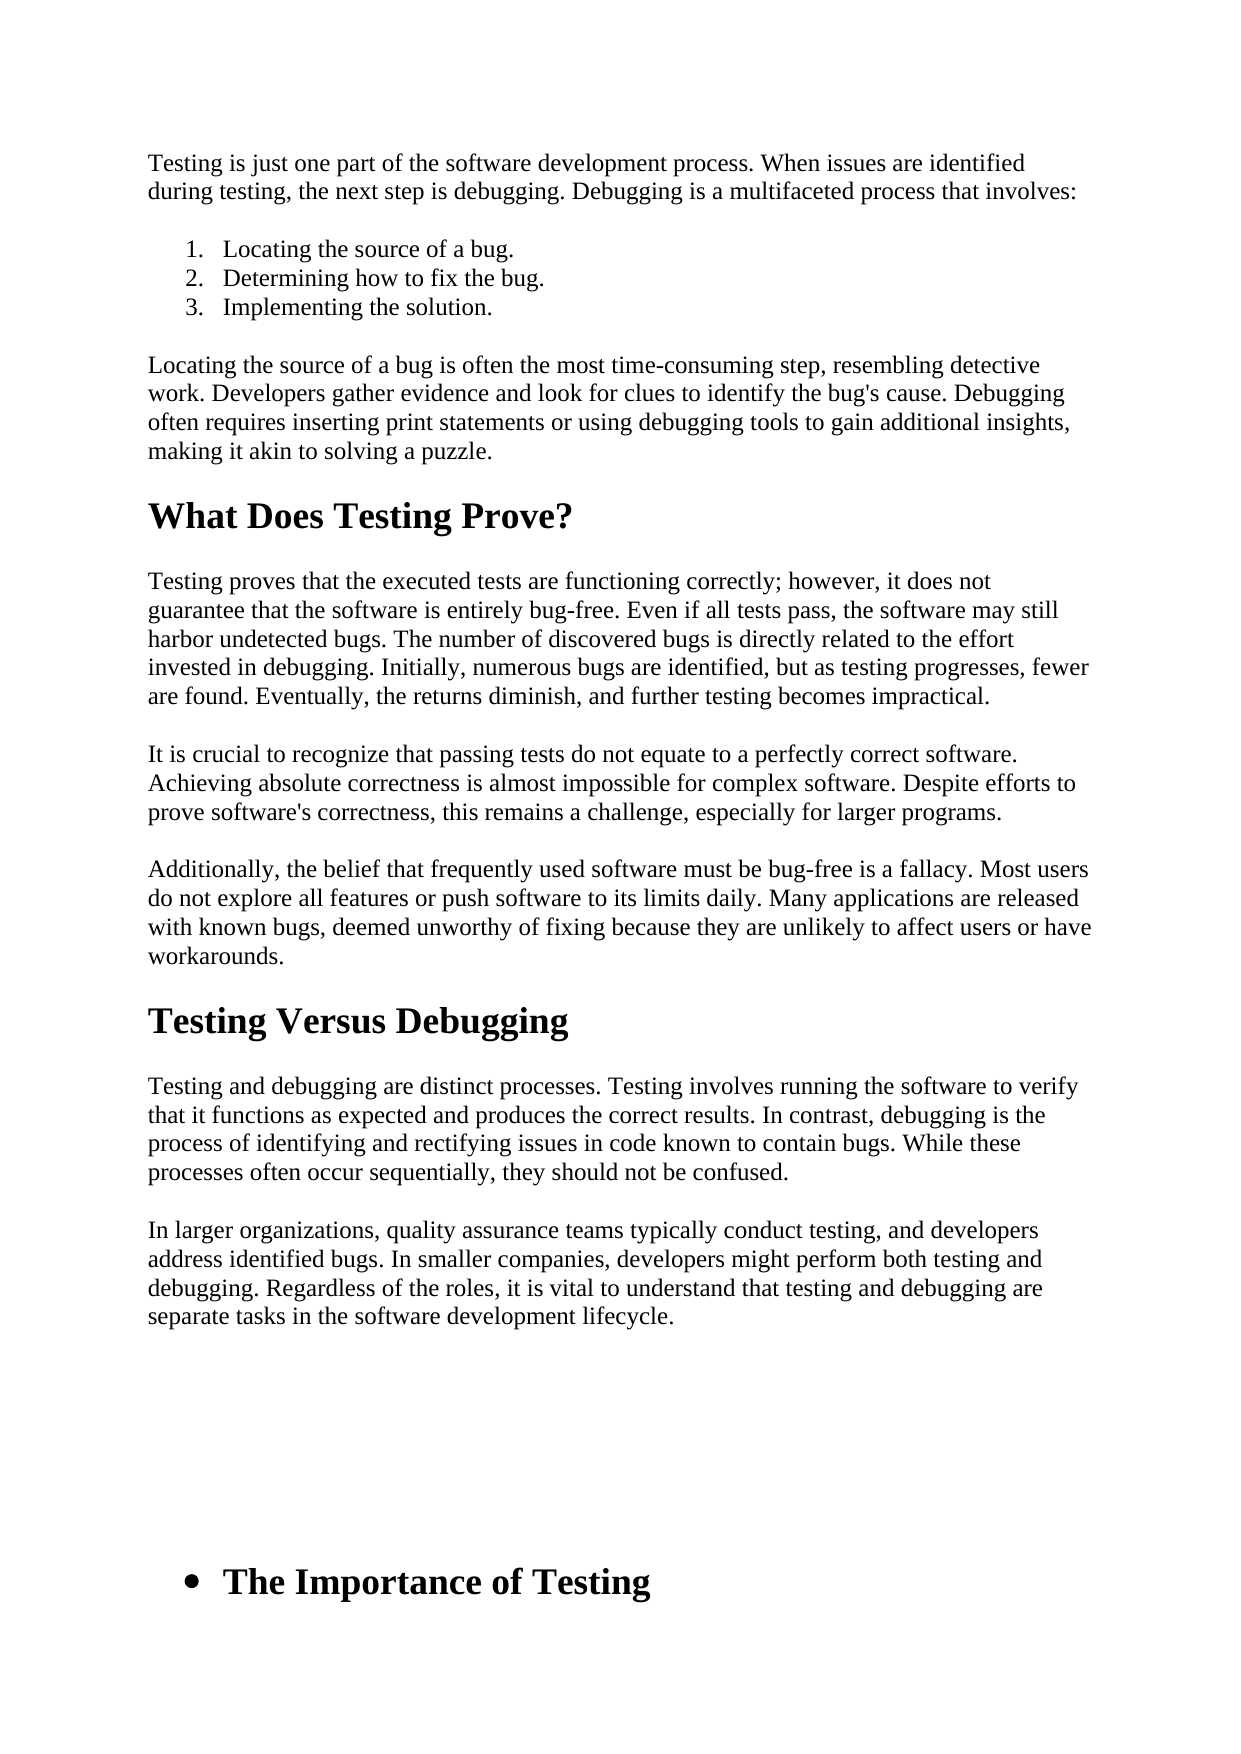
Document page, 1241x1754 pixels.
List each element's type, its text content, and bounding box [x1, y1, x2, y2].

text Additionally, the belief that frequently used software must be bug-free is a fallacy. Most users do not explore all features or push software to its limits daily. Many applications are released with known bugs, deemed unworthy of fixing because they are unlikely to affect users or have workarounds. [148, 854, 1093, 969]
text Testing and debugging are distinct processes. Testing involves running the software to verify that it functions as expected and produces the correct results. In contrast, debugging is the process of identifying and rectifying issues in code known to contain bugs. While these processes often occur sequentially, they should not be confused. [148, 1071, 1093, 1186]
text Locating the source of a bug is often the most time-consuming step, resembling detective work. Developers gather evidence and look for clues to identify the bug's cause. Debugging often requires inserting print statements or using debugging tools to gain additional insights, making it akin to solving a puzzle. [148, 350, 1093, 465]
text Testing Versus Debugging [148, 999, 1093, 1042]
list Implementing the solution. [185, 292, 1093, 321]
list Locating the source of a bug. [185, 234, 1093, 263]
text Testing is just one part of the software development process. When issues are identified during testing, the next step is debugging. Debugging is a multifaceted process that involves: [148, 148, 1093, 205]
text In larger organizations, quality assurance teams typically conduct testing, and developers address identified bugs. In smaller companies, developers might perform both testing and debugging. Regardless of the roles, it is vital to understand that testing and debugging are separate tasks in the software development lifecycle. [148, 1215, 1093, 1330]
list The Importance of Testing [185, 1559, 1093, 1602]
list Determining how to fix the bug. [185, 263, 1093, 292]
text It is crucial to recognize that passing tests do not equate to a perfectly correct software. Achieving absolute correctness is almost impossible for complex software. Despite efforts to prove software's correctness, this remains a challenge, especially for larger programs. [148, 739, 1093, 825]
text What Does Testing Prove? [148, 494, 1093, 537]
text Testing proves that the executed tests are functioning correctly; however, it does not guarantee that the software is entirely bug-free. Even if all tests pass, the software may still harbor undetected bugs. The number of discovered bugs is directly related to the effort invested in debugging. Initially, numerous bugs are identified, but as testing progresses, fewer are found. Eventually, the returns diminish, and further testing becomes impractical. [148, 566, 1093, 710]
